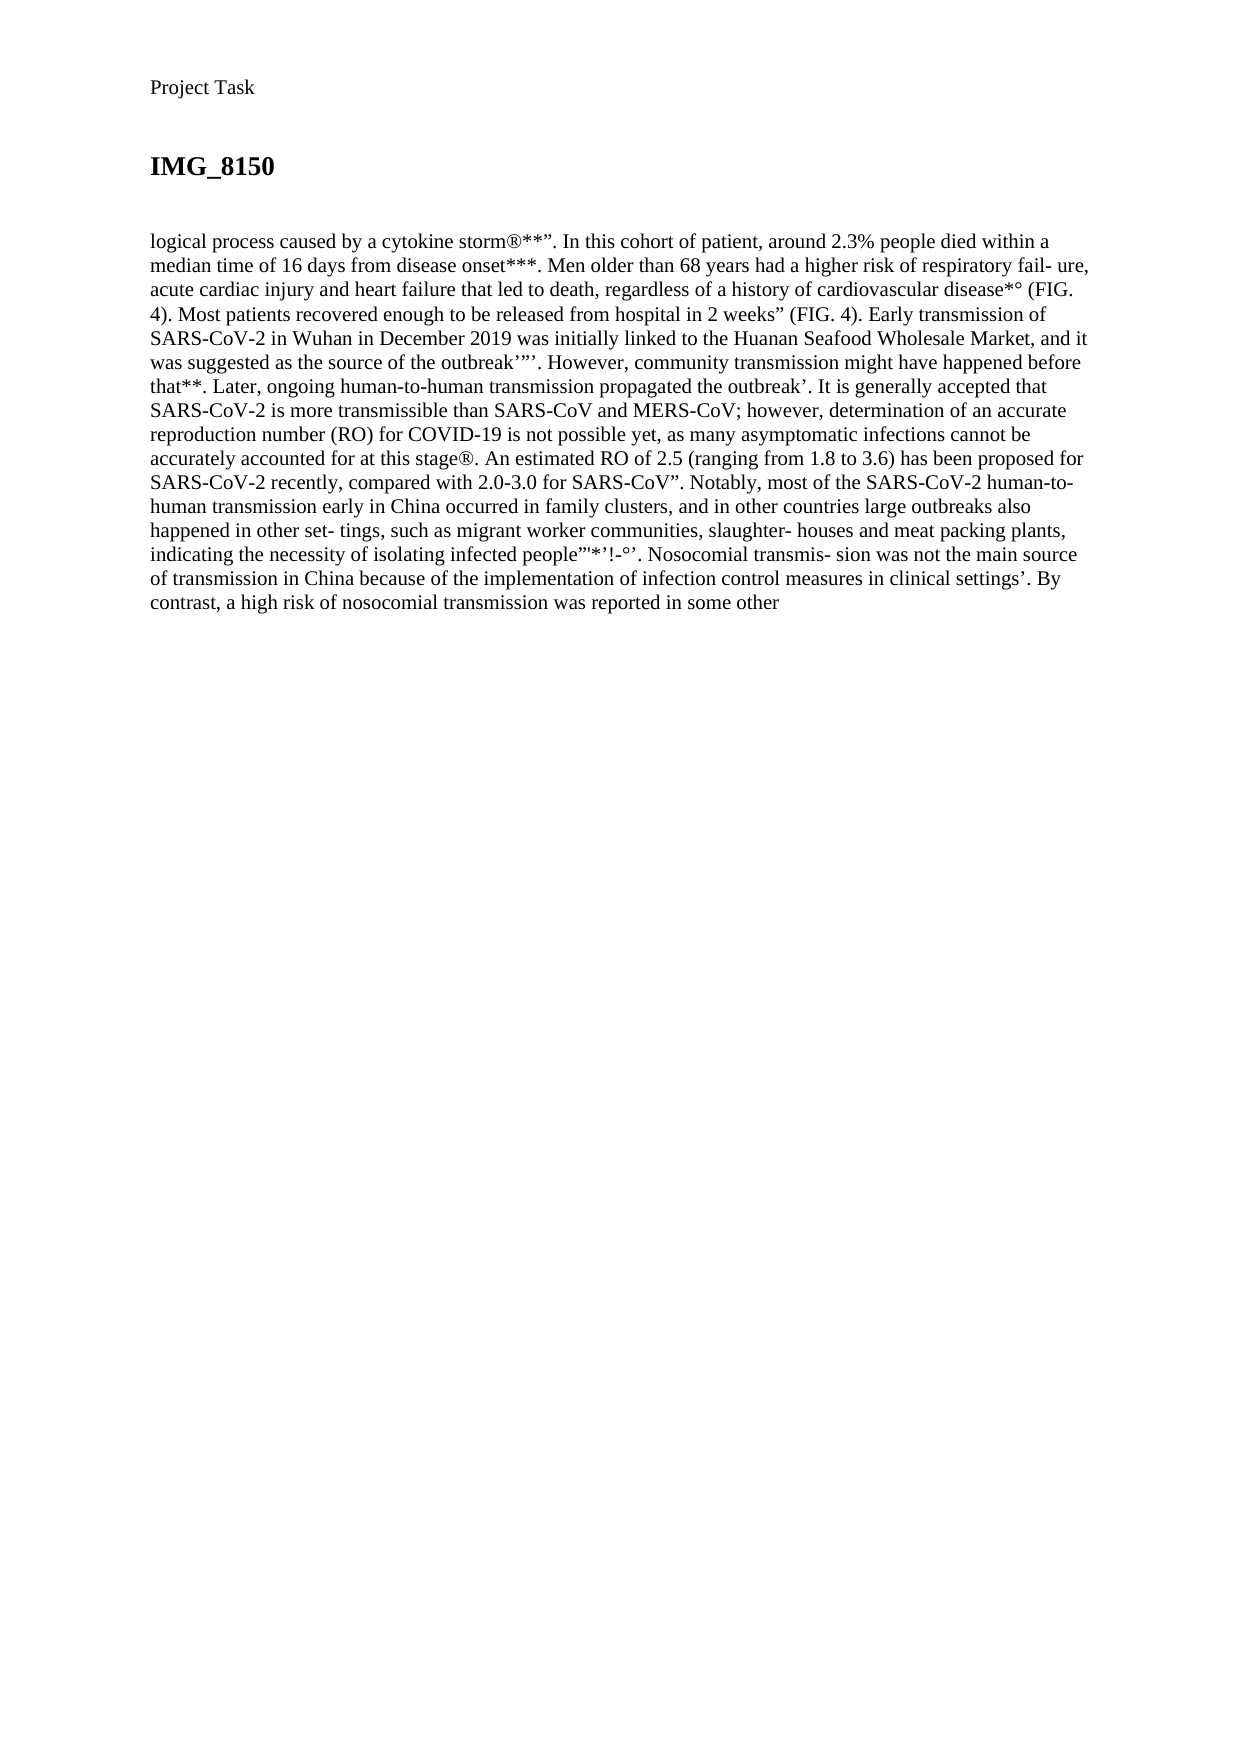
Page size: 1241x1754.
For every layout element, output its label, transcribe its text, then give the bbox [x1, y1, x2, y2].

text logical process caused by a cytokine storm®**”. In this cohort of patient, around 2.3% people died within a median time of 16 days from disease onset***. Men older than 68 years had a higher risk of respiratory fail- ure, acute cardiac injury and heart failure that led to death, regardless of a history of cardiovascular disease*° (FIG. 4). Most patients recovered enough to be released from hospital in 2 weeks” (FIG. 4). Early transmission of SARS-CoV-2 in Wuhan in December 2019 was initially linked to the Huanan Seafood Wholesale Market, and it was suggested as the source of the outbreak’”’. However, community transmission might have happened before that**. Later, ongoing human-to-human transmission propagated the outbreak’. It is generally accepted that SARS-CoV-2 is more transmissible than SARS-CoV and MERS-CoV; however, determination of an accurate reproduction number (RO) for COVID-19 is not possible yet, as many asymptomatic infections cannot be accurately accounted for at this stage®. An estimated RO of 2.5 (ranging from 1.8 to 3.6) has been proposed for SARS-CoV-2 recently, compared with 2.0-3.0 for SARS-CoV”. Notably, most of the SARS-CoV-2 human-to-human transmission early in China occurred in family clusters, and in other countries large outbreaks also happened in other set- tings, such as migrant worker communities, slaughter- houses and meat packing plants, indicating the necessity of isolating infected people”'*’!-°’. Nosocomial transmis- sion was not the main source of transmission in China because of the implementation of infection control measures in clinical settings’. By contrast, a high risk of nosocomial transmission was reported in some other [150, 229, 1090, 614]
text IMG_8150 [150, 150, 1090, 181]
